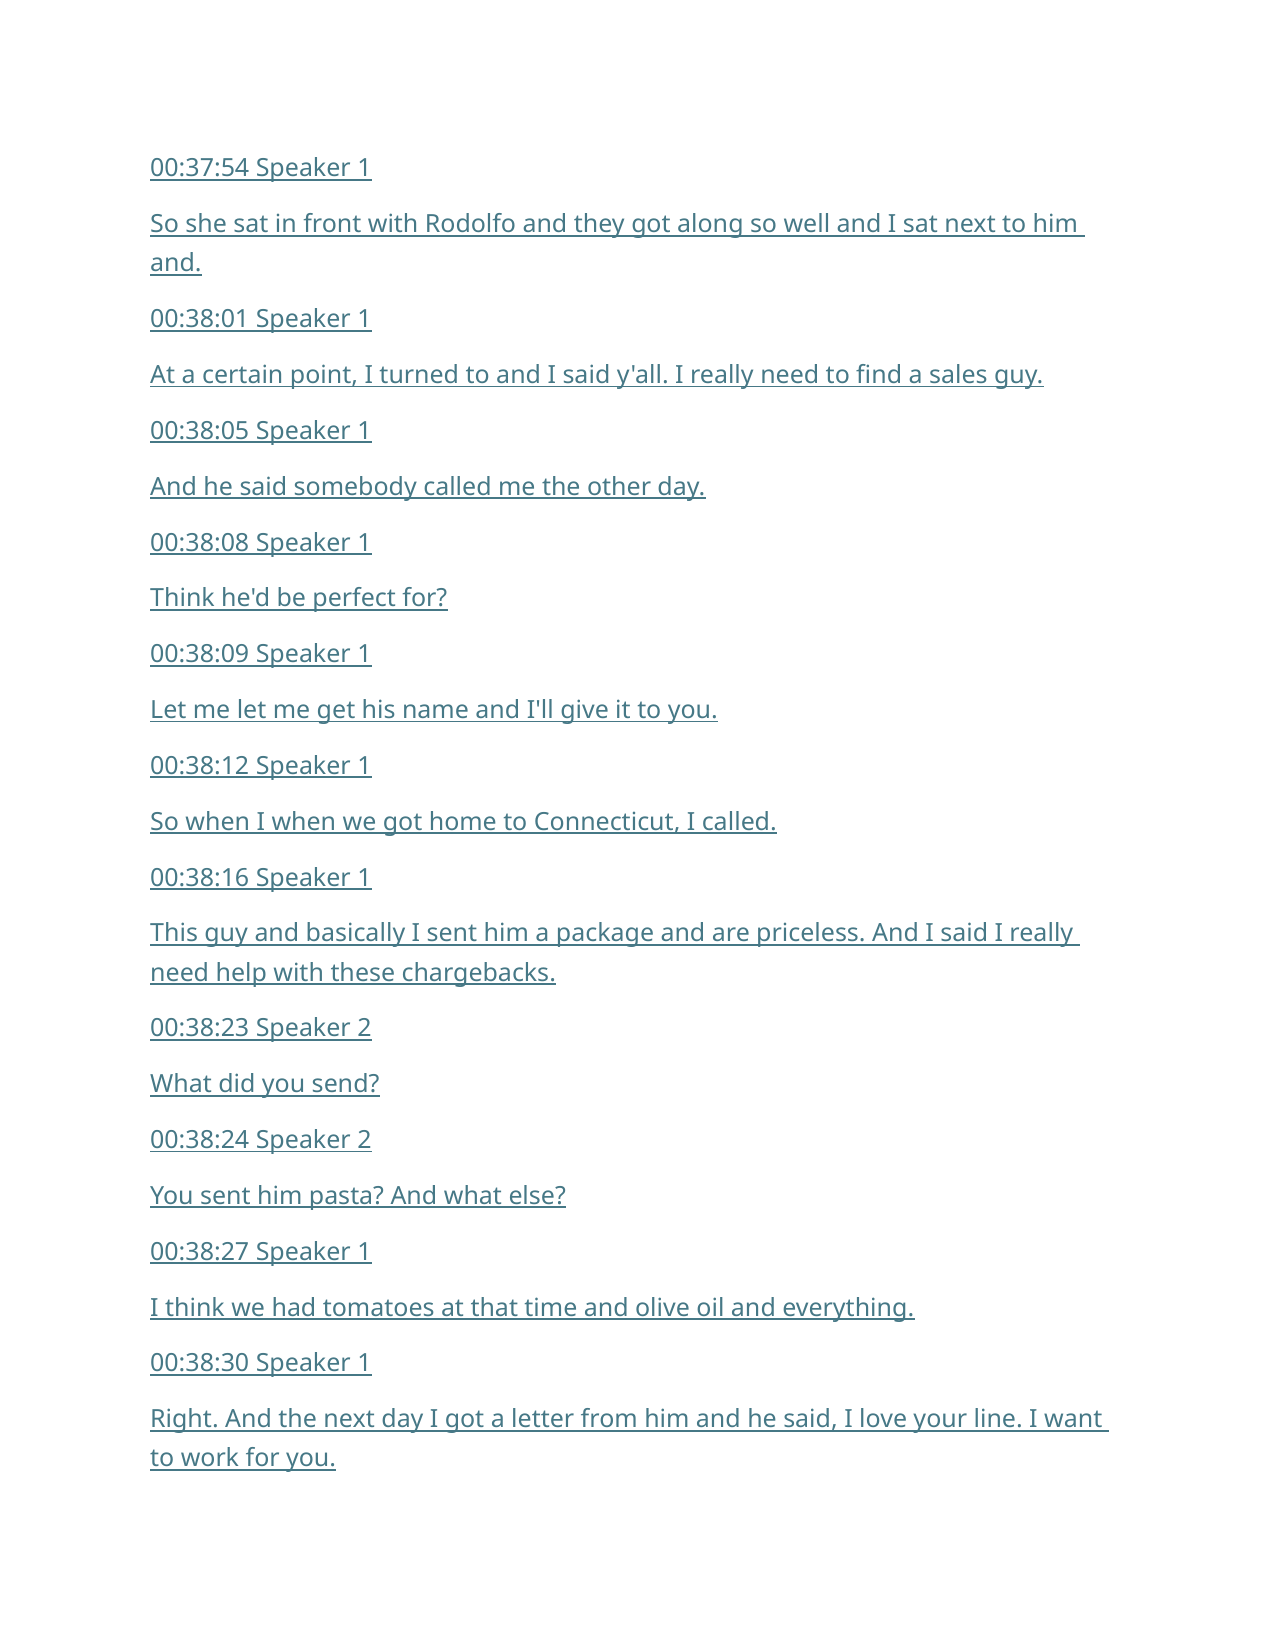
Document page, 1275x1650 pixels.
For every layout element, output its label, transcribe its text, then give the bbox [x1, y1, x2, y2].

text I think we had tomatoes at that time and olive oil and everything. [150, 1289, 1125, 1323]
text This guy and basically I sent him a package and are priceless. And I said I really need help with these chargebacks. [150, 915, 1125, 988]
text Right. And the next day I got a letter from him and he said, I love your line. I want to work for you. [150, 1401, 1125, 1474]
text 00:38:01 Speaker 1 [150, 301, 1125, 335]
text 00:38:24 Speaker 2 [150, 1122, 1125, 1156]
text You sent him pasta? And what else? [150, 1177, 1125, 1212]
text Think he'd be perfect for? [150, 580, 1125, 614]
text So when I when we got home to Connecticut, I called. [150, 803, 1125, 837]
text Let me let me get his name and I'll give it to you. [150, 692, 1125, 726]
text At a certain point, I turned to and I said y'all. I really need to find a sales guy. [150, 357, 1125, 391]
text 00:38:27 Speaker 1 [150, 1233, 1125, 1267]
text 00:38:23 Speaker 2 [150, 1010, 1125, 1044]
text So she sat in front with Rodolfo and they got along so well and I sat next to him and. [150, 206, 1125, 279]
text 00:38:08 Speaker 1 [150, 524, 1125, 558]
text 00:38:30 Speaker 1 [150, 1345, 1125, 1379]
text 00:38:16 Speaker 1 [150, 859, 1125, 893]
text 00:38:09 Speaker 1 [150, 636, 1125, 670]
text And he said somebody called me the other day. [150, 468, 1125, 502]
text What did you send? [150, 1066, 1125, 1100]
text 00:37:54 Speaker 1 [150, 150, 1125, 184]
text 00:38:12 Speaker 1 [150, 747, 1125, 782]
text 00:38:05 Speaker 1 [150, 412, 1125, 447]
